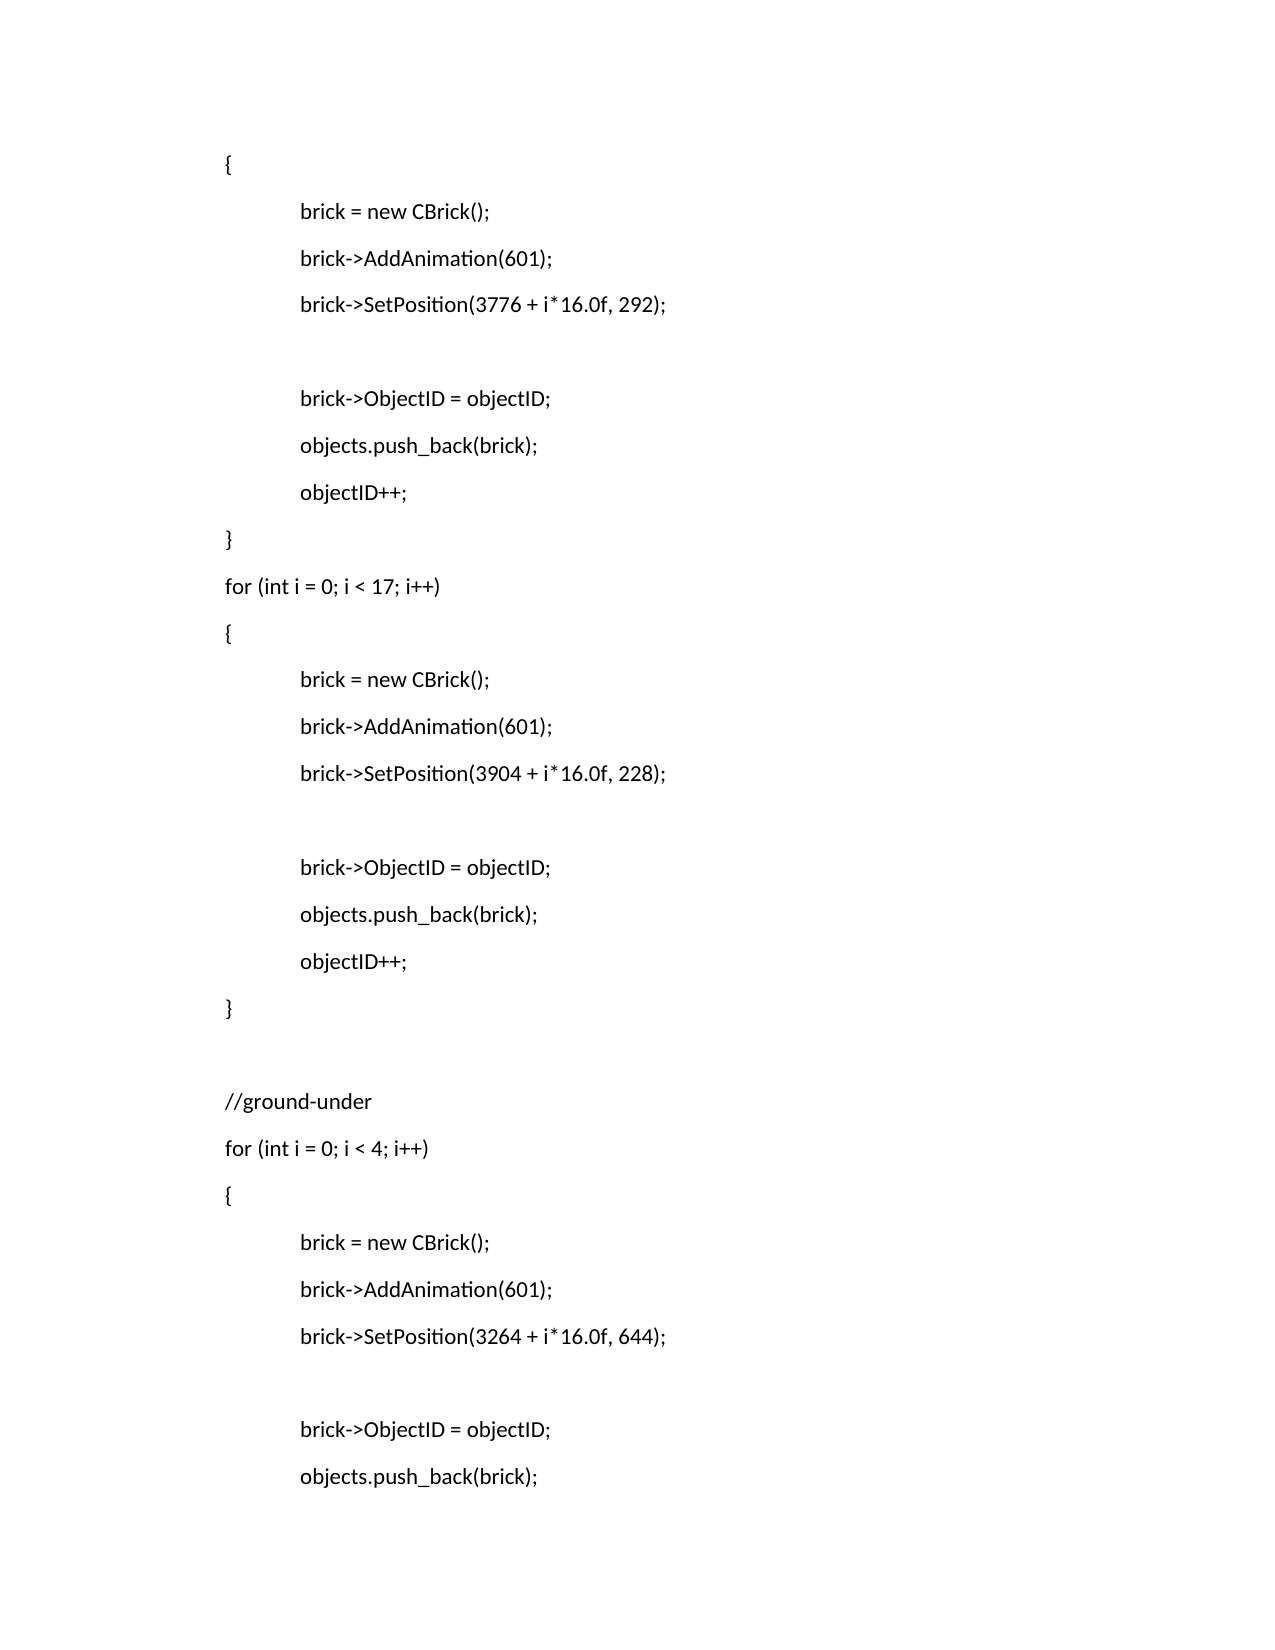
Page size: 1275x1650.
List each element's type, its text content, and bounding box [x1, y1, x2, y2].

text brick = new CBrick(); [150, 1228, 1125, 1256]
text brick->AddAnimation(601); [150, 712, 1125, 741]
text brick->ObjectID = objectID; [150, 384, 1125, 412]
text brick = new CBrick(); [150, 197, 1125, 225]
text objects.push_back(brick); [150, 900, 1125, 928]
text brick->AddAnimation(601); [150, 1275, 1125, 1303]
text objectID++; [150, 478, 1125, 506]
text { [150, 150, 1125, 178]
text for (int i = 0; i < 17; i++) [150, 572, 1125, 600]
text brick = new CBrick(); [150, 666, 1125, 694]
text brick->ObjectID = objectID; [150, 853, 1125, 881]
text for (int i = 0; i < 4; i++) [150, 1134, 1125, 1162]
text objects.push_back(brick); [150, 431, 1125, 459]
text } [150, 994, 1125, 1022]
text brick->ObjectID = objectID; [150, 1416, 1125, 1444]
text } [150, 525, 1125, 553]
text objectID++; [150, 947, 1125, 975]
text brick->SetPosition(3264 + i*16.0f, 644); [150, 1322, 1125, 1350]
text brick->SetPosition(3776 + i*16.0f, 292); [150, 291, 1125, 319]
text //ground-under [150, 1087, 1125, 1116]
text brick->SetPosition(3904 + i*16.0f, 228); [150, 759, 1125, 787]
text objects.push_back(brick); [150, 1462, 1125, 1491]
text { [150, 619, 1125, 647]
text brick->AddAnimation(601); [150, 244, 1125, 272]
text { [150, 1181, 1125, 1209]
